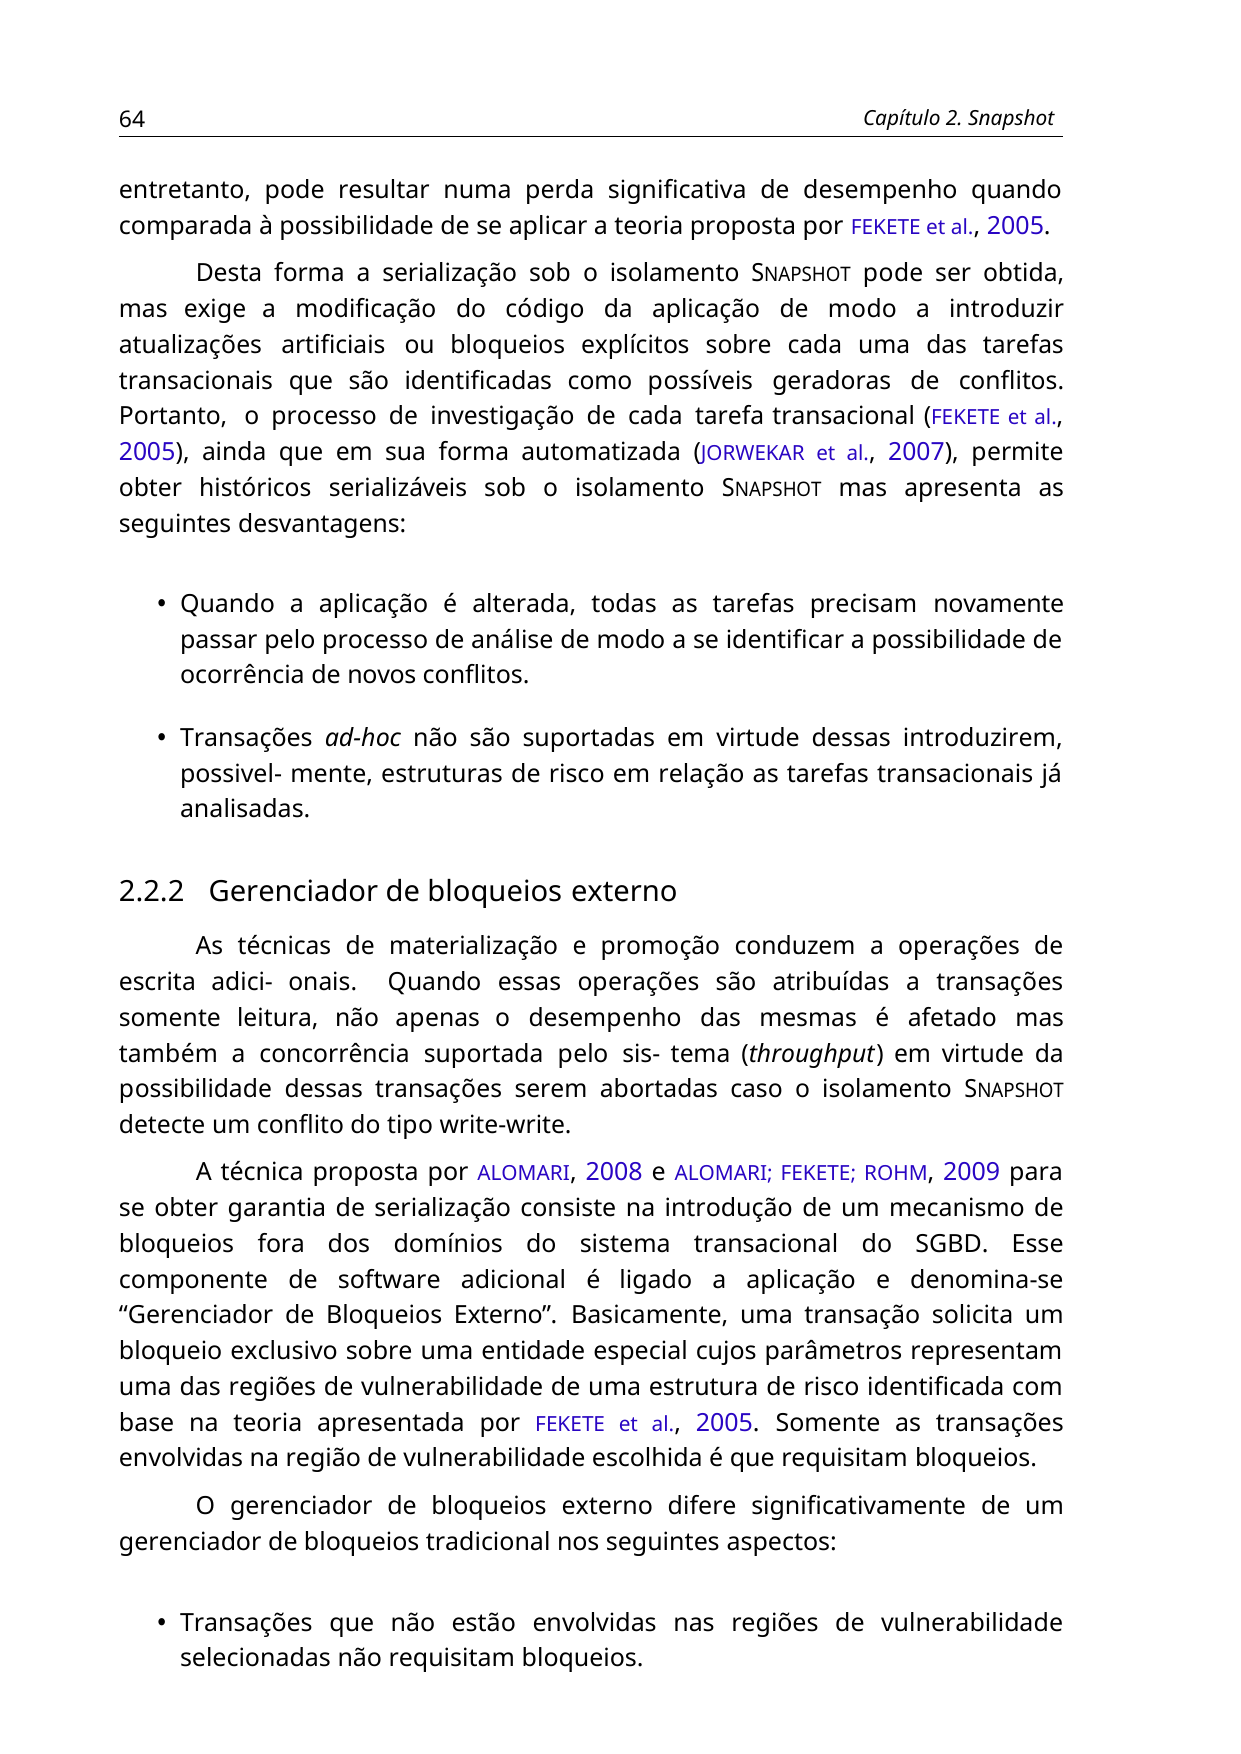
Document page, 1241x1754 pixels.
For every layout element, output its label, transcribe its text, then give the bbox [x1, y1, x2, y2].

text O gerenciador de bloqueios externo difere signiﬁcativamente de um gerenciador de bloqueios tradicional nos seguintes aspectos: [119, 1488, 1064, 1558]
subtitle Gerenciador de bloqueios externo [119, 871, 1142, 910]
text A técnica proposta por ALOMARI, 2008 e ALOMARI; FEKETE; ROHM, 2009 para se obter garantia de serialização consiste na introdução de um mecanismo de bloqueios fora dos domínios do sistema transacional do SGBD. Esse componente de software adicional é ligado a aplicação e denomina-se “Gerenciador de Bloqueios Externo”. Basicamente, uma transação solicita um bloqueio exclusivo sobre uma entidade especial cujos parâmetros representam uma das regiões de vulnerabilidade de uma estrutura de risco identiﬁcada com base na teoria apresentada por FEKETE et al., 2005. Somente as transações envolvidas na região de vulnerabilidade escolhida é que requisitam bloqueios. [119, 1154, 1064, 1474]
list Transações ad-hoc não são suportadas em virtude dessas introduzirem, possivel- mente, estruturas de risco em relação as tarefas transacionais já analisadas. [155, 719, 1064, 825]
text entretanto, pode resultar numa perda signiﬁcativa de desempenho quando comparada à possibilidade de se aplicar a teoria proposta por FEKETE et al., 2005. [119, 172, 1063, 241]
text As técnicas de materialização e promoção conduzem a operações de escrita adici- onais. Quando essas operações são atribuídas a transações somente leitura, não apenas o desempenho das mesmas é afetado mas também a concorrência suportada pelo sis- tema (throughput) em virtude da possibilidade dessas transações serem abortadas caso o isolamento Snapshot detecte um conﬂito do tipo write-write. [119, 928, 1064, 1141]
list Transações que não estão envolvidas nas regiões de vulnerabilidade selecionadas não requisitam bloqueios. [155, 1604, 1063, 1674]
list Quando a aplicação é alterada, todas as tarefas precisam novamente passar pelo processo de análise de modo a se identiﬁcar a possibilidade de ocorrência de novos conﬂitos. [155, 586, 1064, 691]
text Desta forma a serialização sob o isolamento Snapshot pode ser obtida, mas exige a modiﬁcação do código da aplicação de modo a introduzir atualizações artiﬁciais ou bloqueios explícitos sobre cada uma das tarefas transacionais que são identiﬁcadas como possíveis geradoras de conﬂitos. Portanto, o processo de investigação de cada tarefa transacional (FEKETE et al., 2005), ainda que em sua forma automatizada (JORWEKAR et al., 2007), permite obter históricos serializáveis sob o isolamento Snapshot mas apresenta as seguintes desvantagens: [119, 255, 1064, 539]
